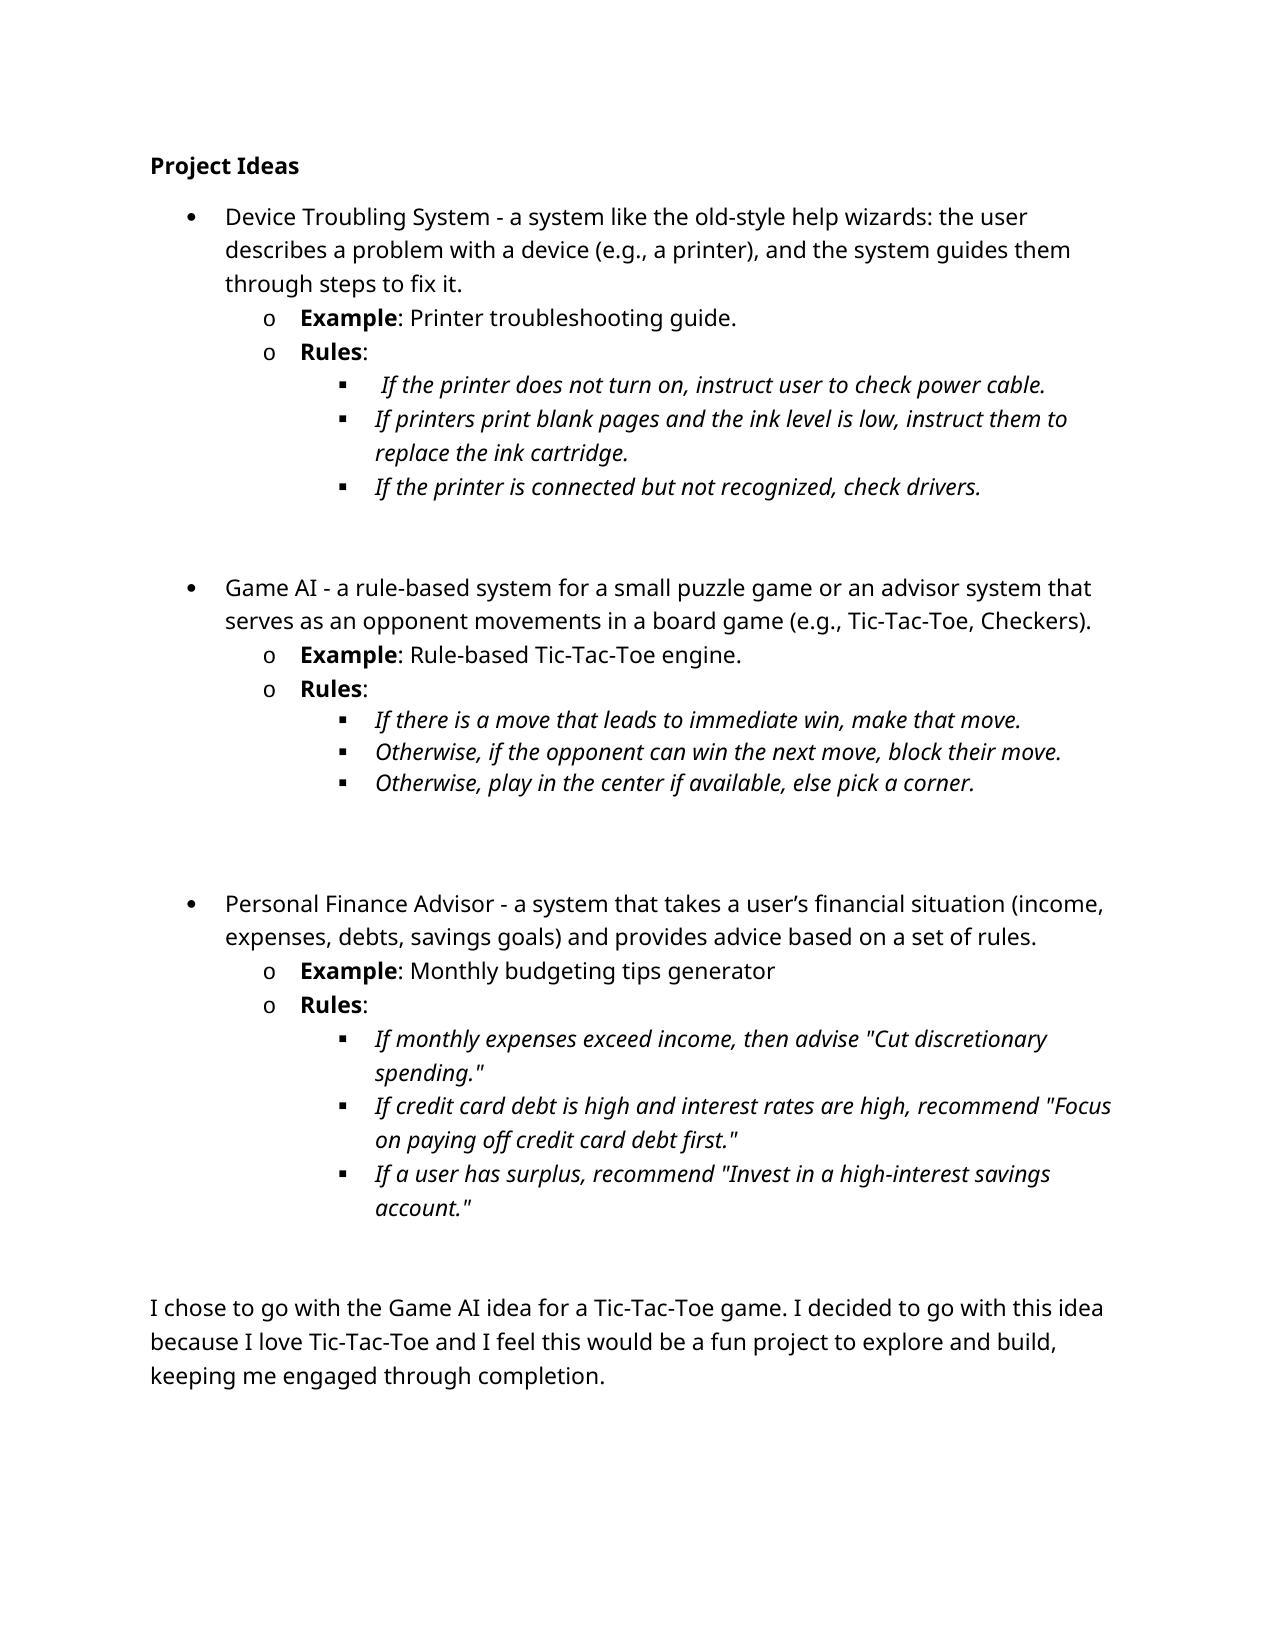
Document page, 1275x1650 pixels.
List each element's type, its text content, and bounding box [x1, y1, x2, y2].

list Example: Monthly budgeting tips generator [262, 955, 1125, 986]
list Rules: [262, 989, 1125, 1020]
list Device Troubling System - a system like the old-style help wizards: the user describes a problem with a device (e.g., a printer), and the system guides them through steps to fix it. [187, 200, 1125, 299]
list If the printer is connected but not recognized, check drivers. [337, 471, 1125, 502]
text I chose to go with the Game AI idea for a Tic-Tac-Toe game. I decided to go with this idea because I love Tic-Tac-Toe and I feel this would be a fun project to explore and build, keeping me engaged through completion. [150, 1292, 1125, 1391]
list Rules: [262, 673, 1125, 704]
list Game AI - a rule-based system for a small puzzle game or an advisor system that serves as an opponent movements in a board game (e.g., Tic-Tac-Toe, Checkers). [187, 571, 1125, 636]
list Otherwise, play in the center if available, else pick a corner. [337, 767, 1125, 798]
list Example: Printer troubleshooting guide. [262, 302, 1125, 333]
list If printers print blank pages and the ink level is low, instruct them to replace the ink cartridge. [337, 403, 1125, 468]
list If the printer does not turn on, instruct user to check power cable. [337, 369, 1125, 401]
list If monthly expenses exceed income, then advise "Cut discretionary spending." [337, 1023, 1125, 1088]
list If there is a move that leads to immediate win, make that move. [337, 704, 1125, 735]
list If a user has surplus, recommend "Invest in a high-interest savings account." [337, 1158, 1125, 1223]
list Example: Rule-based Tic-Tac-Toe engine. [262, 639, 1125, 670]
text Project Ideas [150, 150, 1125, 181]
list If credit card debt is high and interest rates are high, recommend "Focus on paying off credit card debt first." [337, 1090, 1125, 1155]
list Personal Finance Advisor - a system that takes a user’s financial situation (income, expenses, debts, savings goals) and provides advice based on a set of rules. [187, 887, 1125, 952]
list Rules: [262, 336, 1125, 367]
list Otherwise, if the opponent can win the next move, block their move. [337, 735, 1125, 767]
